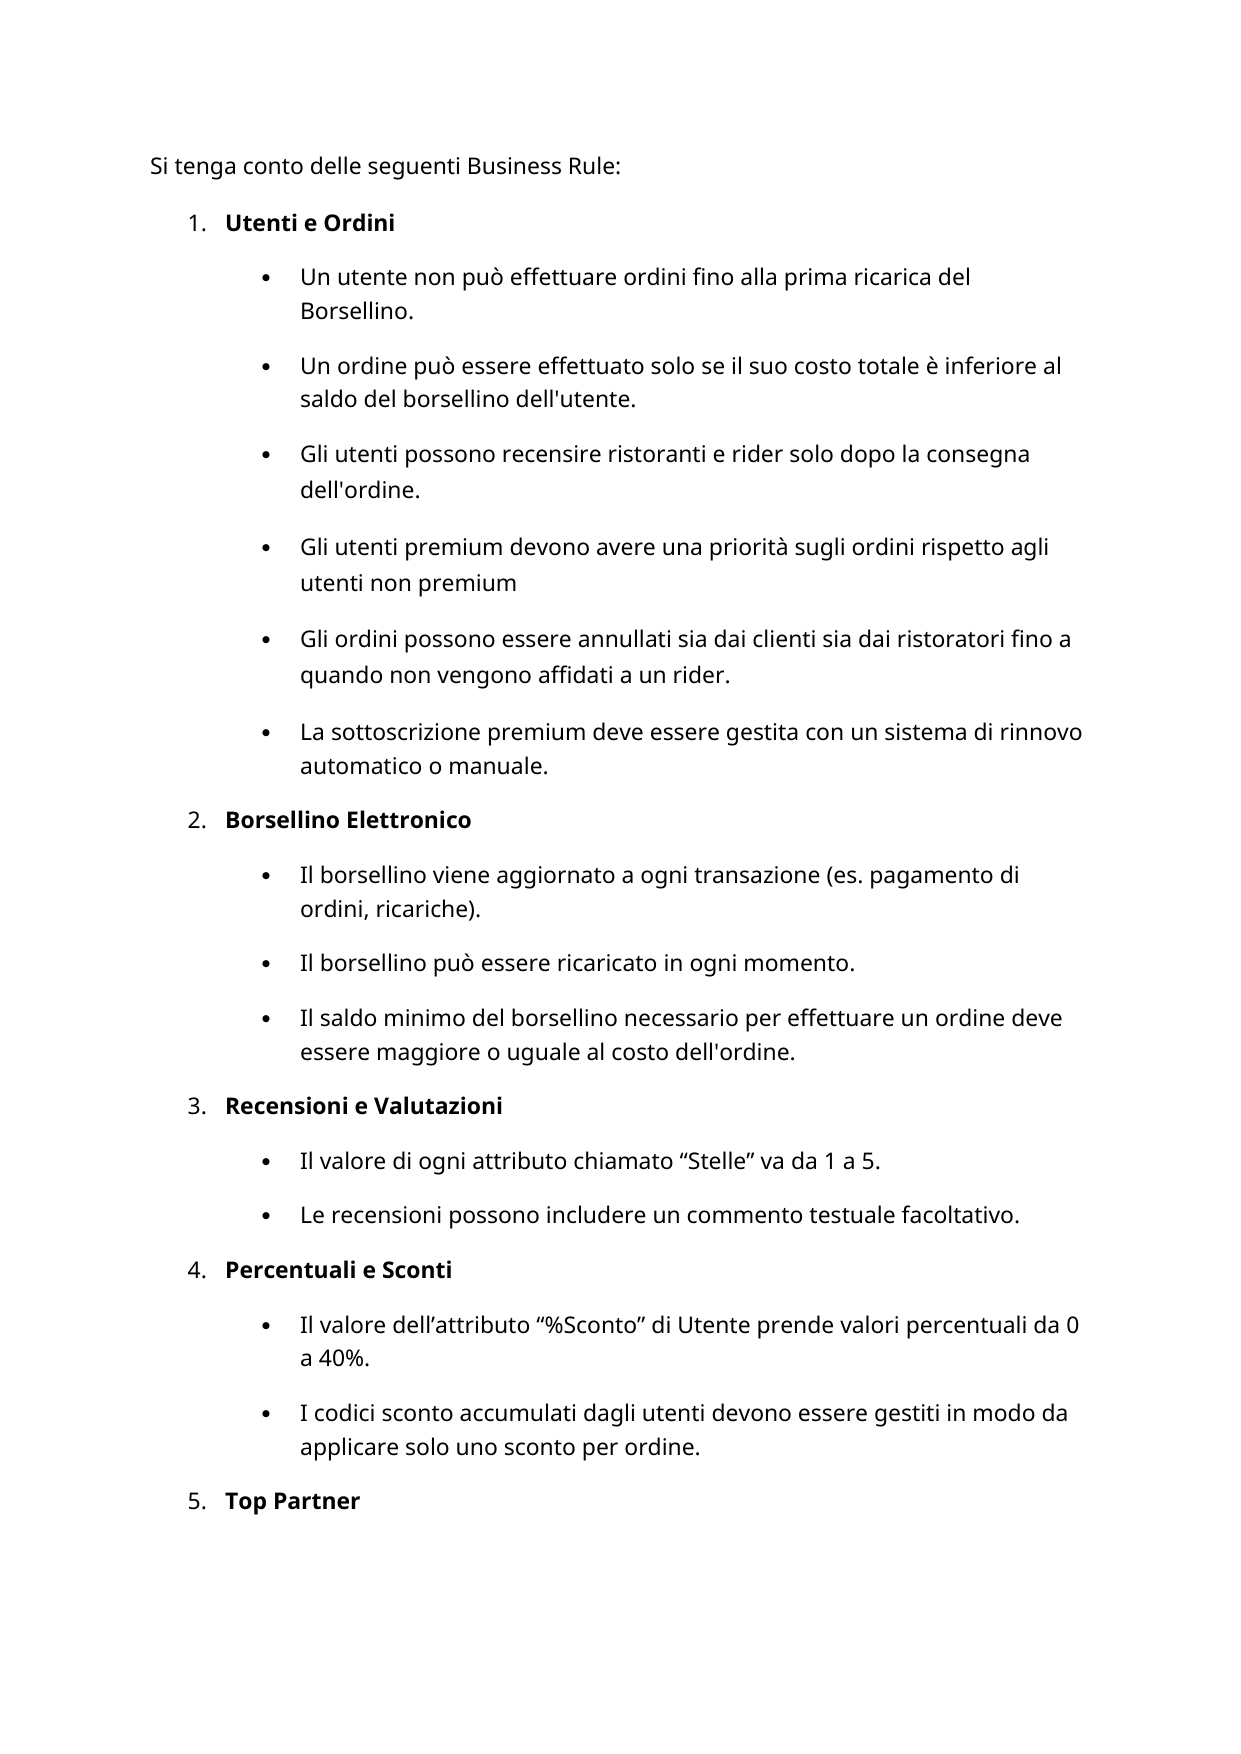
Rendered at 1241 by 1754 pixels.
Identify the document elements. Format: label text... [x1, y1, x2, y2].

list Gli utenti possono recensire ristoranti e rider solo dopo la consegna dell'ordine. [262, 438, 1090, 505]
list La sottoscrizione premium deve essere gestita con un sistema di rinnovo automatico o manuale. [262, 716, 1090, 781]
list I codici sconto accumulati dagli utenti devono essere gestiti in modo da applicare solo uno sconto per ordine. [262, 1397, 1090, 1462]
list Il saldo minimo del borsellino necessario per effettuare un ordine deve essere maggiore o uguale al costo dell'ordine. [262, 1002, 1090, 1067]
list Il borsellino viene aggiornato a ogni transazione (es. pagamento di ordini, ricariche). [262, 859, 1090, 924]
list Top Partner [187, 1485, 1090, 1517]
list Un utente non può effettuare ordini fino alla prima ricarica del Borsellino. [262, 261, 1090, 326]
list Le recensioni possono includere un commento testuale facoltativo. [262, 1199, 1090, 1231]
list Il valore dell’attributo “%Sconto” di Utente prende valori percentuali da 0 a 40%. [262, 1309, 1090, 1374]
list Gli ordini possono essere annullati sia dai clienti sia dai ristoratori fino a quando non vengono affidati a un rider. [262, 623, 1090, 691]
list Recensioni e Valutazioni [187, 1090, 1090, 1122]
list Gli utenti premium devono avere una priorità sugli ordini rispetto agli utenti non premium [262, 531, 1090, 598]
list Borsellino Elettronico [187, 804, 1090, 836]
text Si tenga conto delle seguenti Business Rule: [150, 150, 1090, 181]
list Il valore di ogni attributo chiamato “Stelle” va da 1 a 5. [262, 1145, 1090, 1176]
list Un ordine può essere effettuato solo se il suo costo totale è inferiore al saldo del borsellino dell'utente. [262, 350, 1090, 415]
list Utenti e Ordini [187, 207, 1090, 238]
list Percentuali e Sconti [187, 1254, 1090, 1285]
list Il borsellino può essere ricaricato in ogni momento. [262, 947, 1090, 979]
